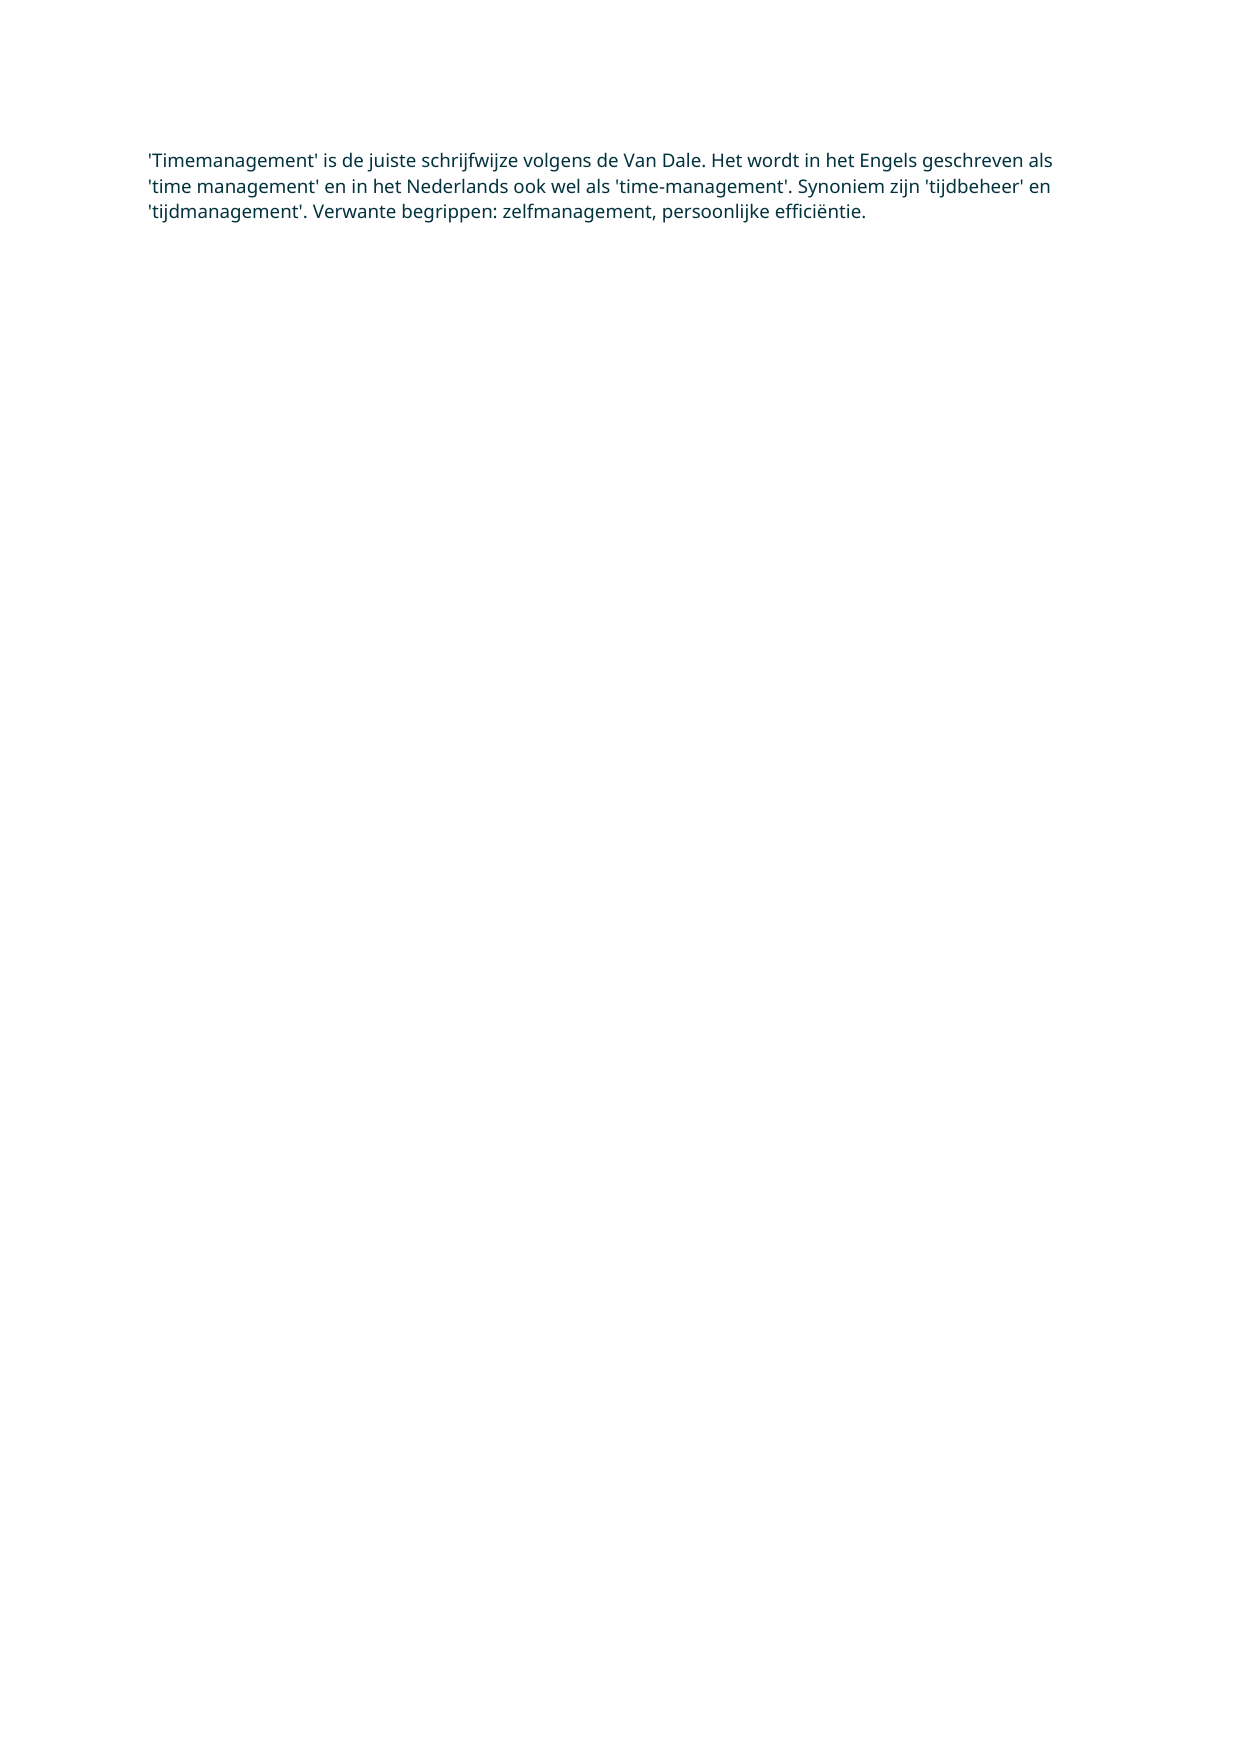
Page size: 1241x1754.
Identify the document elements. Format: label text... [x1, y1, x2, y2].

text 'Timemanagement' is de juiste schrijfwijze volgens de Van Dale. Het wordt in het Engels geschreven als 'time management' en in het Nederlands ook wel als 'time-management'. Synoniem zijn 'tijdbeheer' en 'tijdmanagement'. Verwante begrippen: zelfmanagement, persoonlijke efficiëntie. [148, 148, 1093, 224]
picture [861, 156, 868, 165]
